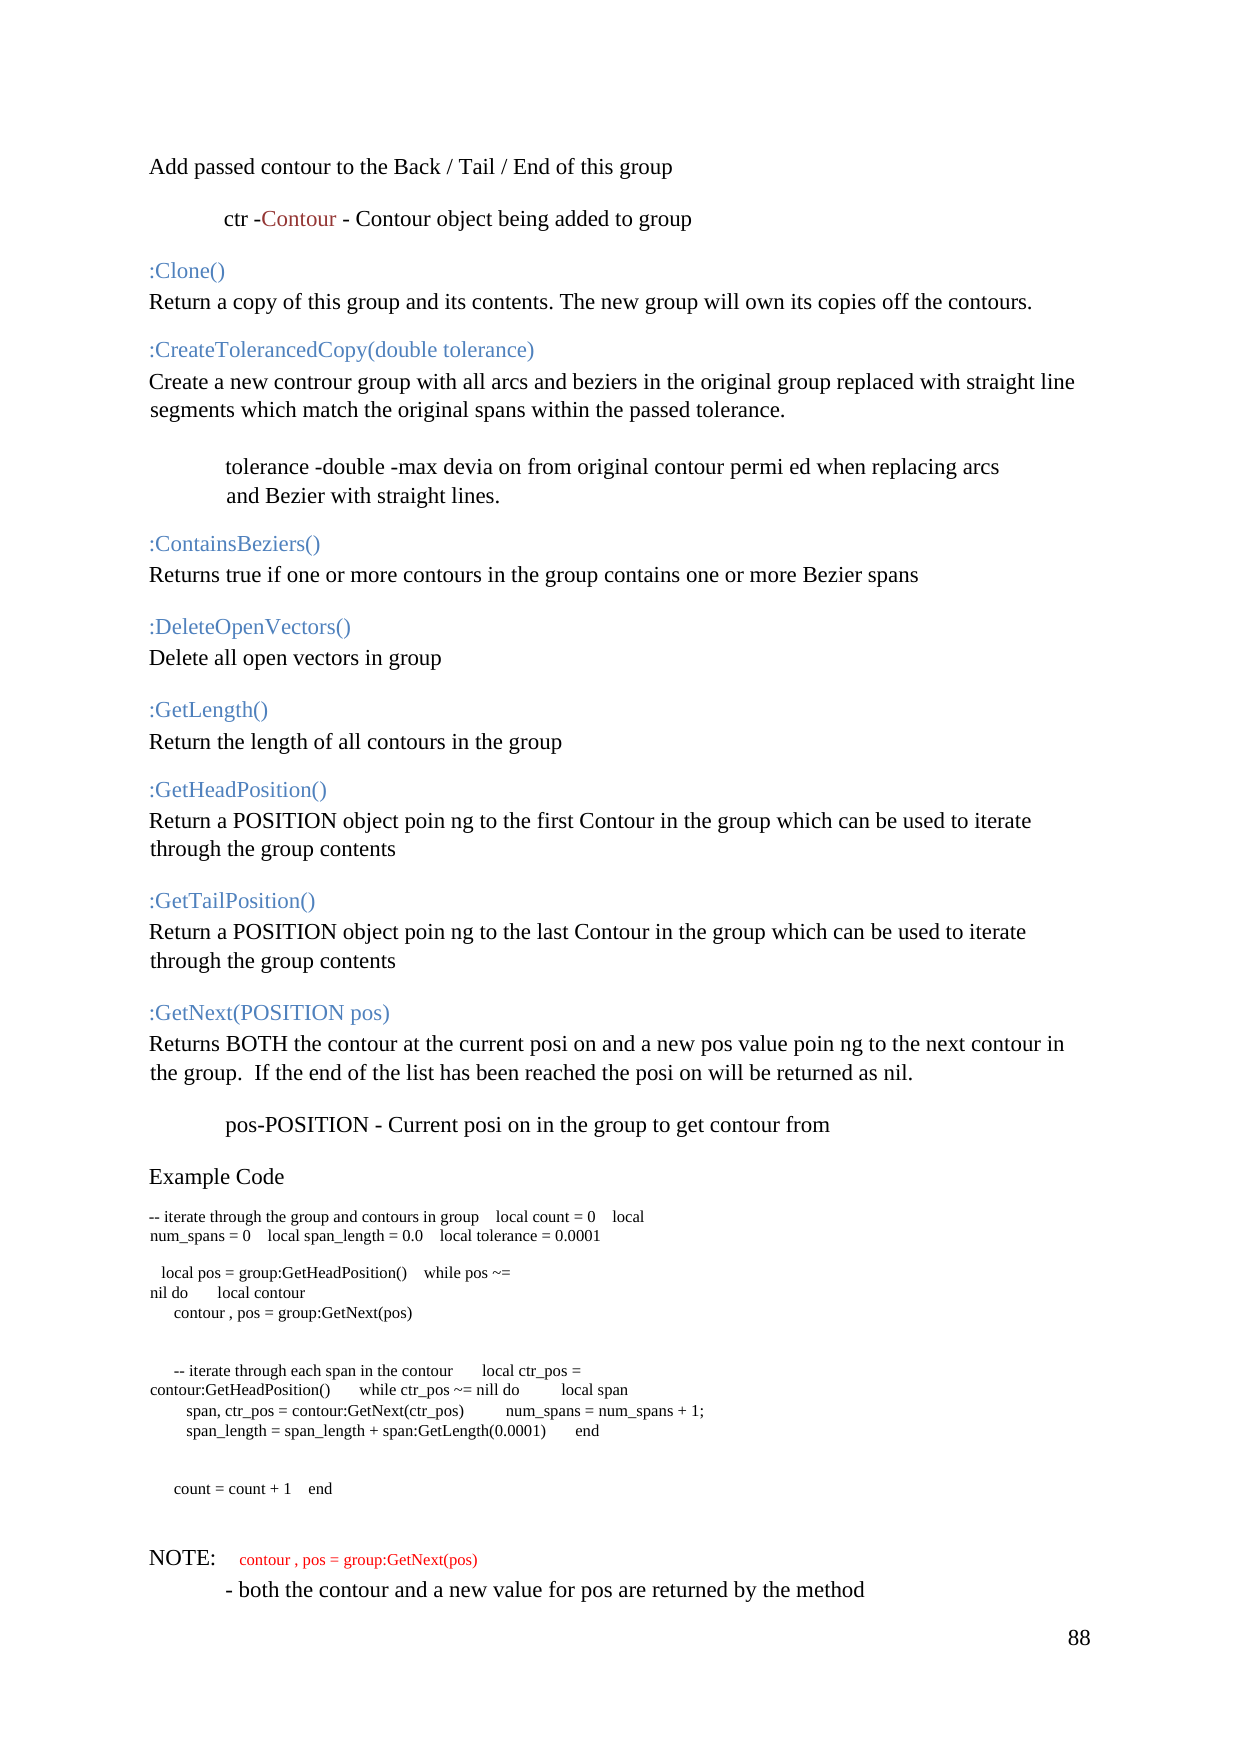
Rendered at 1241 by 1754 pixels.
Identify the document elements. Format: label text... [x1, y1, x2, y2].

text tolerance -double -max devia on from original contour permi ed when replacing arcs and Bezier with straight lines. [225, 453, 1026, 508]
text count = count + 1 end [149, 1479, 410, 1498]
text - both the contour and a new value for pos are returned by the method [225, 1577, 1090, 1603]
text span_length = span_length + span:GetLength(0.0001) end [149, 1422, 770, 1441]
text Returns BOTH the contour at the current posi on and a new pos value poin ng to the next contour in the group. If the end of the list has been reached the posi on will be returned as nil. [149, 1030, 1090, 1085]
text Add passed contour to the Back / Tail / End of this group ctr -Contour - Contour object being added to group [149, 153, 702, 232]
text contour , pos = group:GetNext(pos) [149, 1304, 970, 1323]
text :GetNext(POSITION pos) [149, 999, 1091, 1025]
text :GetLength() [149, 697, 1091, 723]
text Returns true if one or more contours in the group contains one or more Bezier spans [149, 561, 1090, 588]
text :CreateTolerancedCopy(double tolerance) [149, 337, 1091, 363]
text :DeleteOpenVectors() [149, 613, 1091, 640]
text Return the length of all contours in the group [149, 728, 1090, 754]
text :GetHeadPosition() [149, 776, 1091, 802]
text -- iterate through each span in the contour local ctr_pos = contour:GetHeadPosition() while ctr_pos ~= nill do local span [149, 1361, 640, 1399]
text Example Code [149, 1163, 1091, 1189]
text span, ctr_pos = contour:GetNext(ctr_pos) num_spans = num_spans + 1; [149, 1401, 740, 1420]
text Delete all open vectors in group [149, 644, 1090, 671]
text Return a copy of this group and its contents. The new group will own its copies off the contours. [149, 288, 1090, 315]
text :GetTailPosition() [149, 887, 1091, 914]
text local pos = group:GetHeadPosition() while pos ~= nil do local contour [149, 1264, 530, 1302]
text NOTE: contour , pos = group:GetNext(pos) [149, 1544, 1091, 1570]
text :Clone() [149, 257, 1091, 284]
text Return a POSITION object poin ng to the last Contour in the group which can be used to iterate through the group contents [149, 918, 1090, 973]
text Return a POSITION object poin ng to the first Contour in the group which can be used to iterate through the group contents [149, 807, 1090, 862]
text :ContainsBeziers() [149, 530, 1091, 556]
text Create a new controur group with all arcs and beziers in the original group replaced with straight line segments which match the original spans within the passed tolerance. [149, 368, 1090, 422]
text pos-POSITION - Current posi on in the group to get contour from [225, 1111, 1090, 1137]
text -- iterate through the group and contours in group local count = 0 local num_spans = 0 local span_length = 0.0 local tolerance = 0.0001 [149, 1207, 650, 1245]
